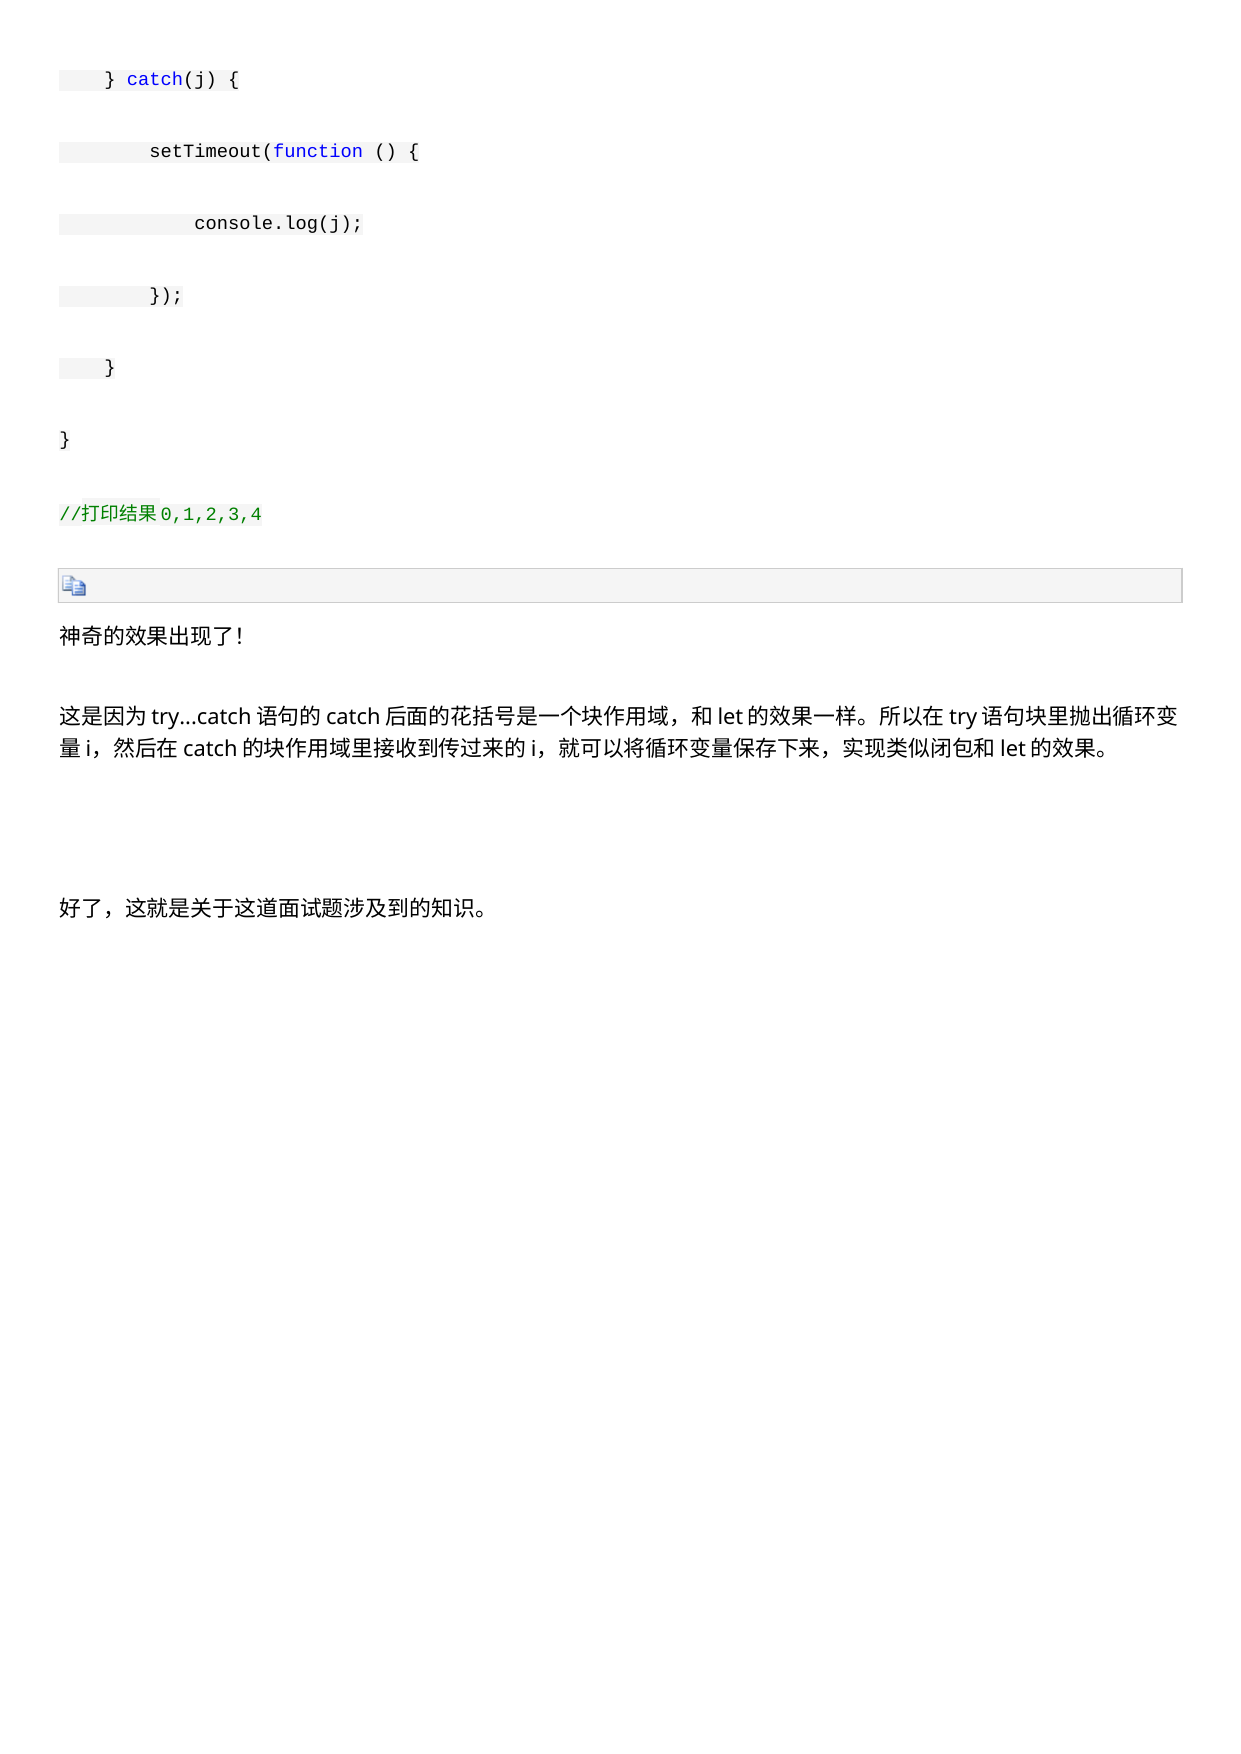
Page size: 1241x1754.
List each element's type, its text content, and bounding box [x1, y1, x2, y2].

text setTimeout(function () { [59, 136, 1181, 169]
text } catch(j) { [59, 64, 1181, 97]
text } [59, 424, 1181, 456]
text 这是因为try...catch语句的catch后面的花括号是一个块作用域，和let的效果一样。所以在try语句块里抛出循环变量i，然后在catch的块作用域里接收到传过来的i，就可以将循环变量保存下来，实现类似闭包和let的效果。 [59, 698, 1181, 763]
picture [59, 569, 91, 601]
text 神奇的效果出现了！ [59, 619, 1181, 651]
text } [59, 352, 1181, 384]
text console.log(j); [59, 208, 1181, 241]
text //打印结果0,1,2,3,4 [59, 496, 1181, 528]
text }); [59, 280, 1181, 313]
text 好了，这就是关于这道面试题涉及到的知识。 [59, 890, 1181, 923]
